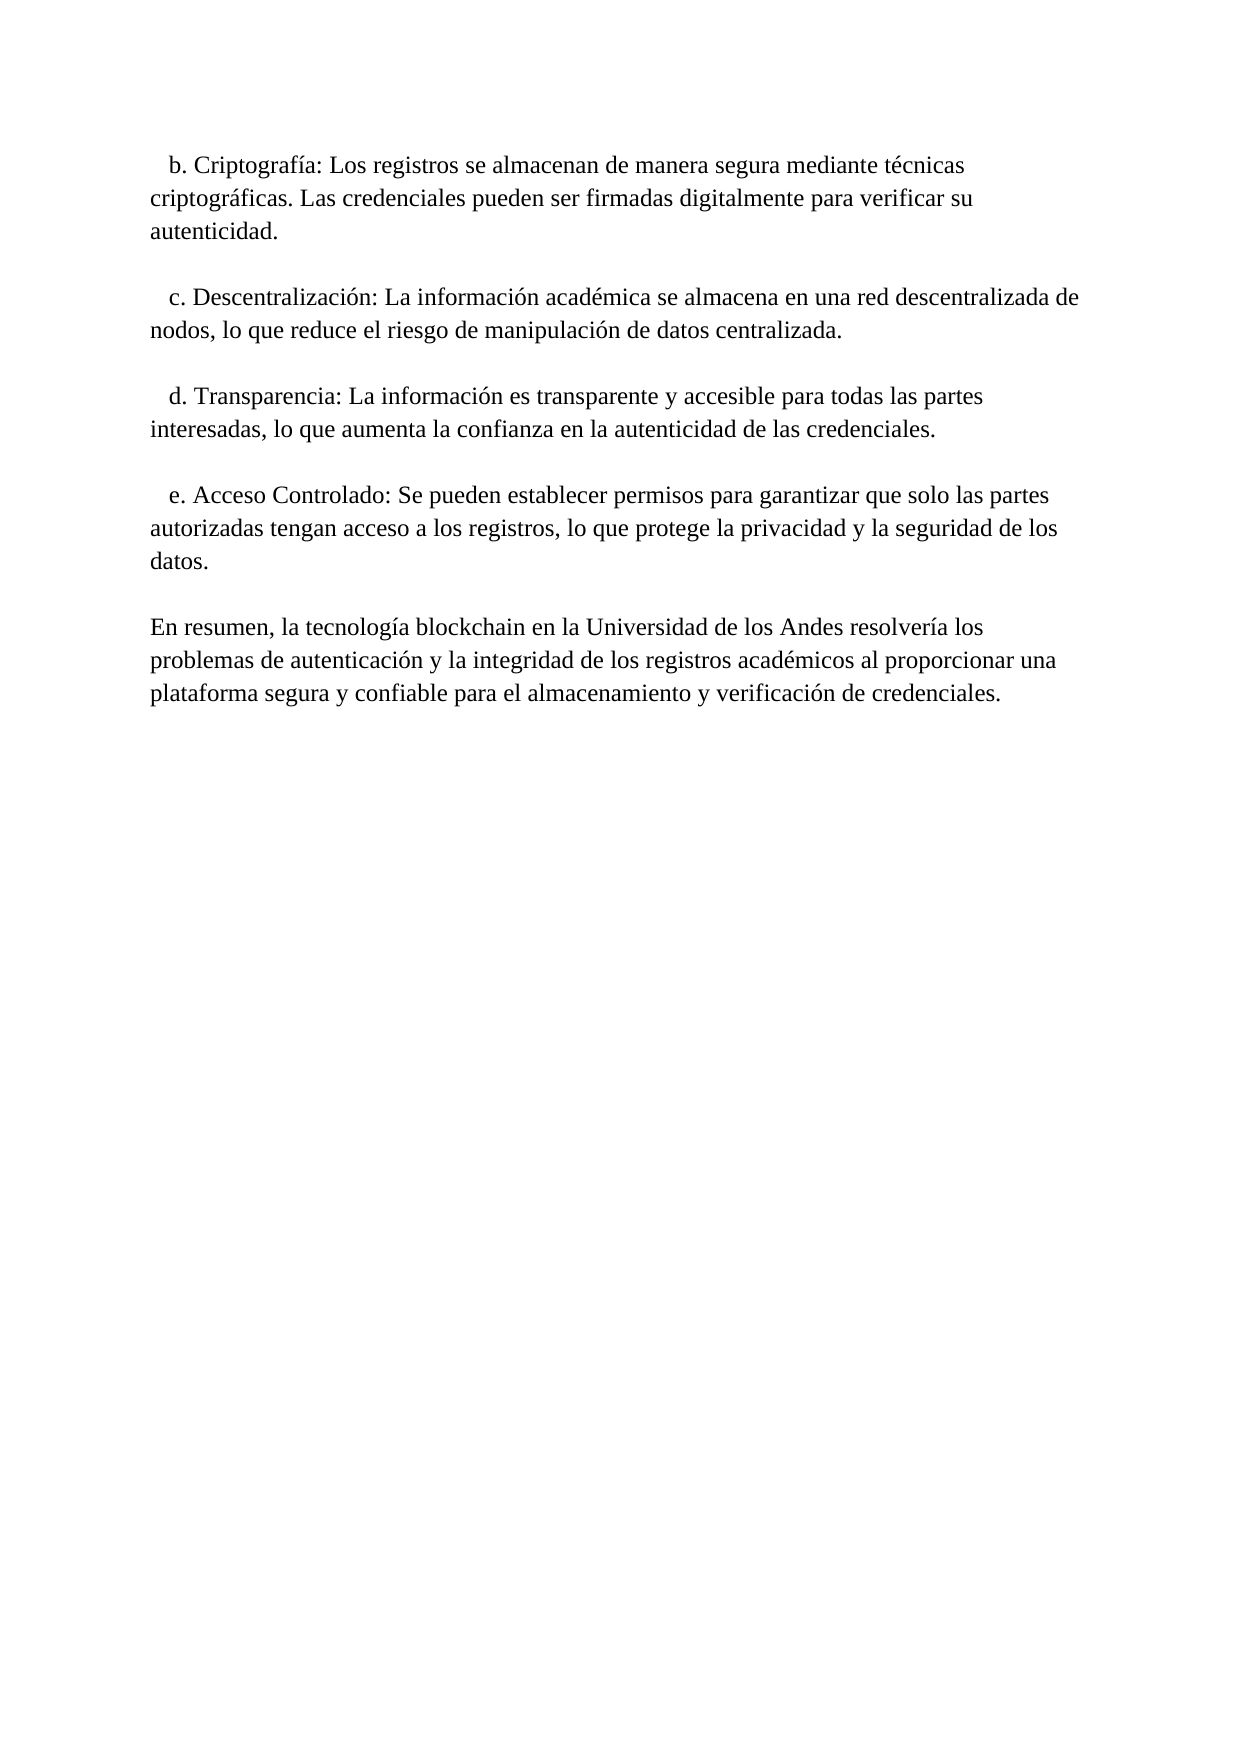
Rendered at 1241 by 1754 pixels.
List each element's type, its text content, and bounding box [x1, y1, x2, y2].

text e. Acceso Controlado: Se pueden establecer permisos para garantizar que solo las partes autorizadas tengan acceso a los registros, lo que protege la privacidad y la seguridad de los datos. [150, 480, 1090, 575]
text c. Descentralización: La información académica se almacena en una red descentralizada de nodos, lo que reduce el riesgo de manipulación de datos centralizada. [150, 282, 1090, 344]
text En resumen, la tecnología blockchain en la Universidad de los Andes resolvería los problemas de autenticación y la integridad de los registros académicos al proporcionar una plataforma segura y confiable para el almacenamiento y verificación de credenciales. [150, 612, 1090, 707]
text b. Criptografía: Los registros se almacenan de manera segura mediante técnicas criptográficas. Las credenciales pueden ser firmadas digitalmente para verificar su autenticidad. [150, 150, 1090, 245]
text d. Transparencia: La información es transparente y accesible para todas las partes interesadas, lo que aumenta la confianza en la autenticidad de las credenciales. [150, 381, 1090, 443]
